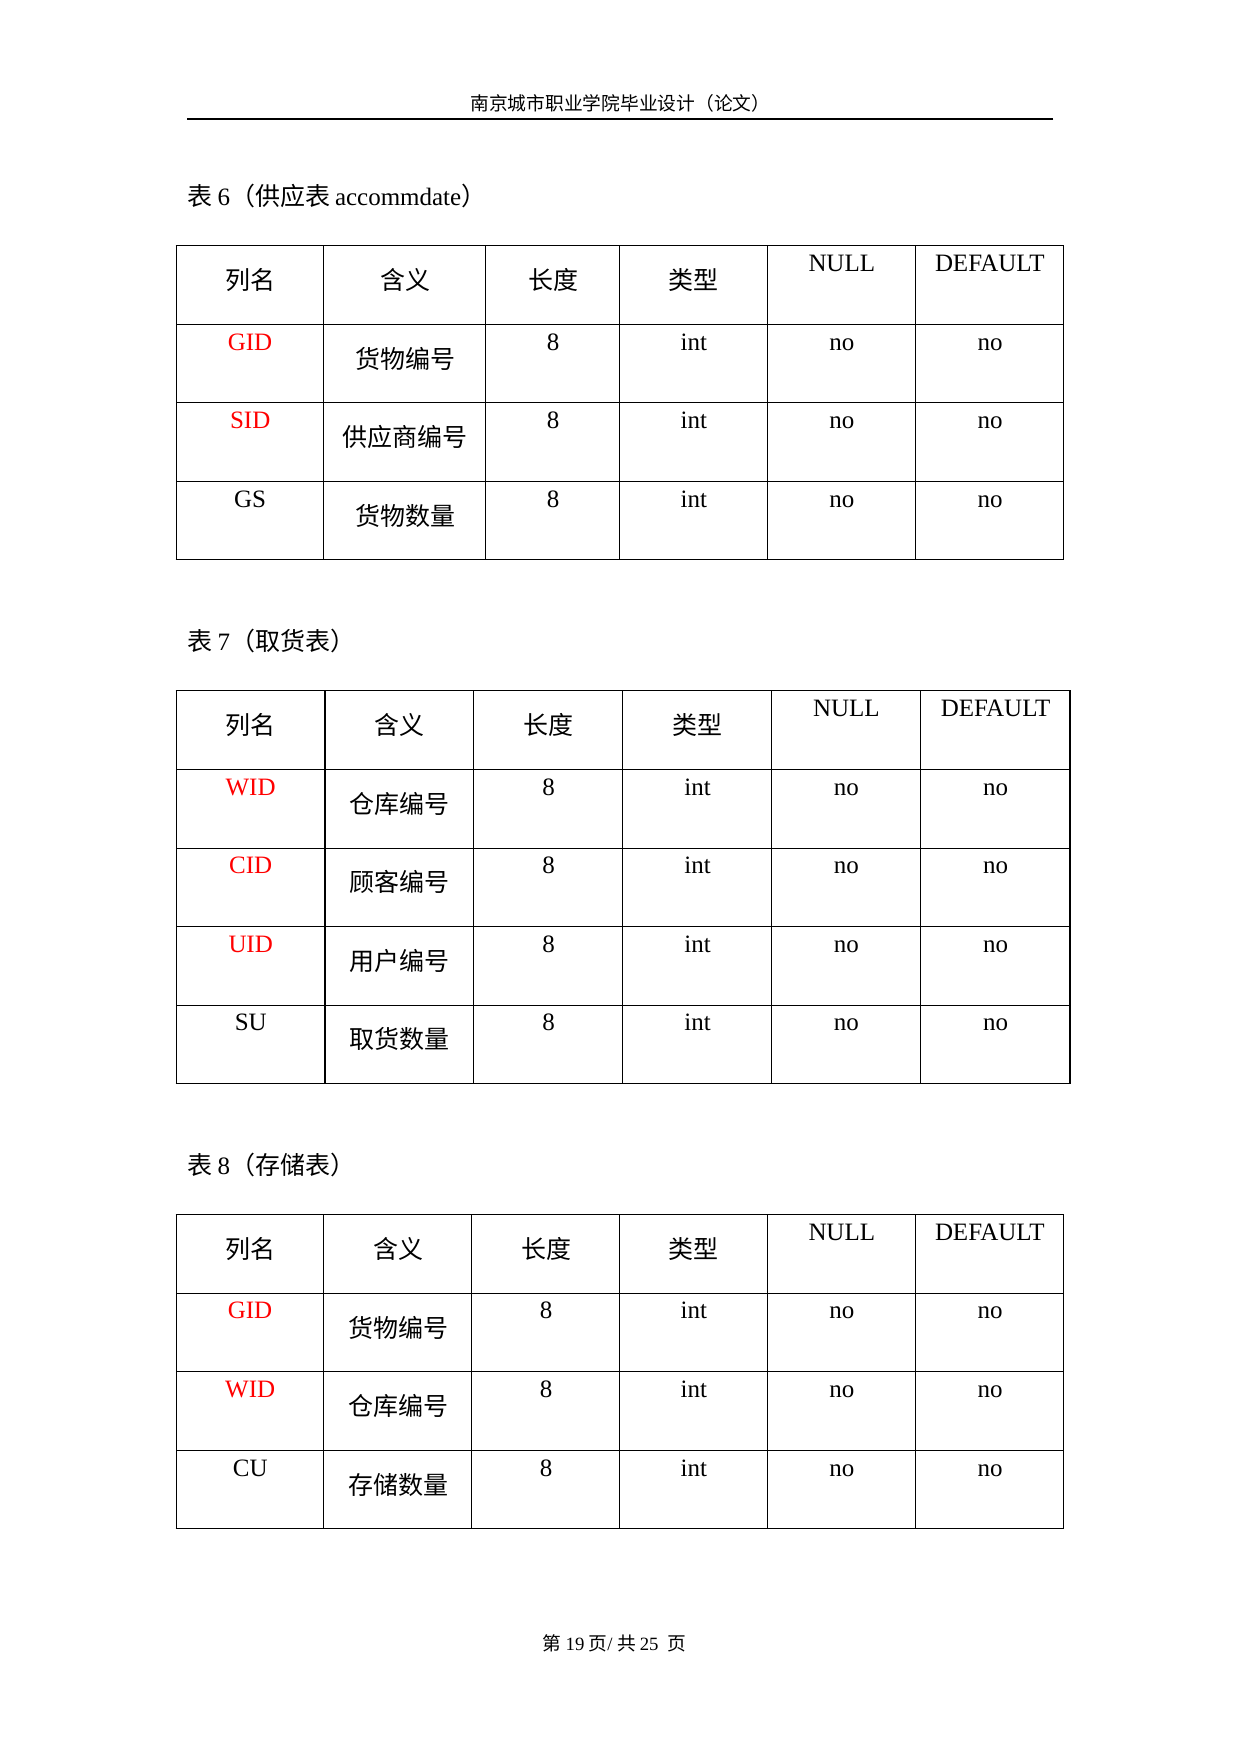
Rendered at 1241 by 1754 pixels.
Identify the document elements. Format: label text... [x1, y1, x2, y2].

table_header DEFAULT [916, 1215, 1063, 1293]
table_header 长度 [472, 1215, 619, 1293]
table_header 类型 [620, 246, 767, 324]
table_cell 货物编号 [324, 1294, 471, 1371]
table_cell SID [177, 403, 323, 481]
table_cell 顾客编号 [326, 849, 473, 926]
table_header 列名 [177, 246, 323, 324]
table_cell no [772, 849, 920, 926]
table_cell 8 [474, 849, 622, 926]
text 表8（存储表） [187, 1131, 1053, 1196]
table_cell no [768, 1451, 915, 1528]
table_cell no [916, 1451, 1063, 1528]
text 表7（取货表） [187, 607, 1053, 672]
table_cell no [768, 325, 915, 402]
table_cell no [768, 1372, 915, 1450]
table_cell 8 [474, 927, 622, 1004]
table_header 类型 [623, 691, 771, 769]
table_cell 8 [486, 325, 619, 402]
table_cell 8 [486, 482, 619, 559]
table_cell GID [177, 1294, 323, 1371]
table_cell int [623, 849, 771, 926]
table_header 长度 [474, 691, 622, 769]
table_cell no [768, 403, 915, 481]
table_cell no [916, 1294, 1063, 1371]
table_cell CID [177, 849, 324, 926]
table_cell SU [177, 1006, 324, 1083]
table_cell GS [177, 482, 323, 559]
table_cell no [772, 1006, 920, 1083]
table_cell no [768, 482, 915, 559]
table_cell int [620, 1451, 767, 1528]
table_header 含义 [324, 1215, 471, 1293]
table_cell 8 [472, 1451, 619, 1528]
table_header 类型 [620, 1215, 767, 1293]
table_cell WID [177, 770, 324, 847]
table_cell int [620, 482, 767, 559]
table_header NULL [768, 246, 915, 324]
table_header NULL [772, 691, 920, 769]
table_cell 8 [472, 1372, 619, 1450]
table_cell 8 [486, 403, 619, 481]
table_cell no [768, 1294, 915, 1371]
table_cell 8 [474, 770, 622, 847]
table_cell no [772, 927, 920, 1004]
table_cell no [916, 1372, 1063, 1450]
table_header DEFAULT [916, 246, 1063, 324]
table_cell int [623, 927, 771, 1004]
table_cell int [620, 1372, 767, 1450]
table_cell 供应商编号 [324, 403, 485, 481]
table_header 长度 [486, 246, 619, 324]
table_cell CU [177, 1451, 323, 1528]
table_header 列名 [177, 1215, 323, 1293]
table_header 列名 [177, 691, 324, 769]
table_cell no [921, 1006, 1069, 1083]
table_cell no [921, 927, 1069, 1004]
table_cell 8 [472, 1294, 619, 1371]
table_header DEFAULT [921, 691, 1069, 769]
table_cell no [921, 770, 1069, 847]
table_cell no [772, 770, 920, 847]
table_header 含义 [326, 691, 473, 769]
table_cell GID [177, 325, 323, 402]
table_header NULL [768, 1215, 915, 1293]
table_cell 用户编号 [326, 927, 473, 1004]
table_cell 货物编号 [324, 325, 485, 402]
table_cell 货物数量 [324, 482, 485, 559]
table_cell no [916, 482, 1063, 559]
table_cell int [620, 325, 767, 402]
text 表6（供应表accommdate） [187, 162, 1053, 227]
table_cell 仓库编号 [326, 770, 473, 847]
table_cell 仓库编号 [324, 1372, 471, 1450]
table_cell no [916, 403, 1063, 481]
table_cell UID [177, 927, 324, 1004]
table_cell int [620, 403, 767, 481]
table_cell int [623, 1006, 771, 1083]
table_cell int [623, 770, 771, 847]
table_cell int [620, 1294, 767, 1371]
table_cell 8 [474, 1006, 622, 1083]
table_cell WID [177, 1372, 323, 1450]
table_cell no [921, 849, 1069, 926]
table_header 含义 [324, 246, 485, 324]
table_cell 存储数量 [324, 1451, 471, 1528]
table_cell 取货数量 [326, 1006, 473, 1083]
table_cell no [916, 325, 1063, 402]
